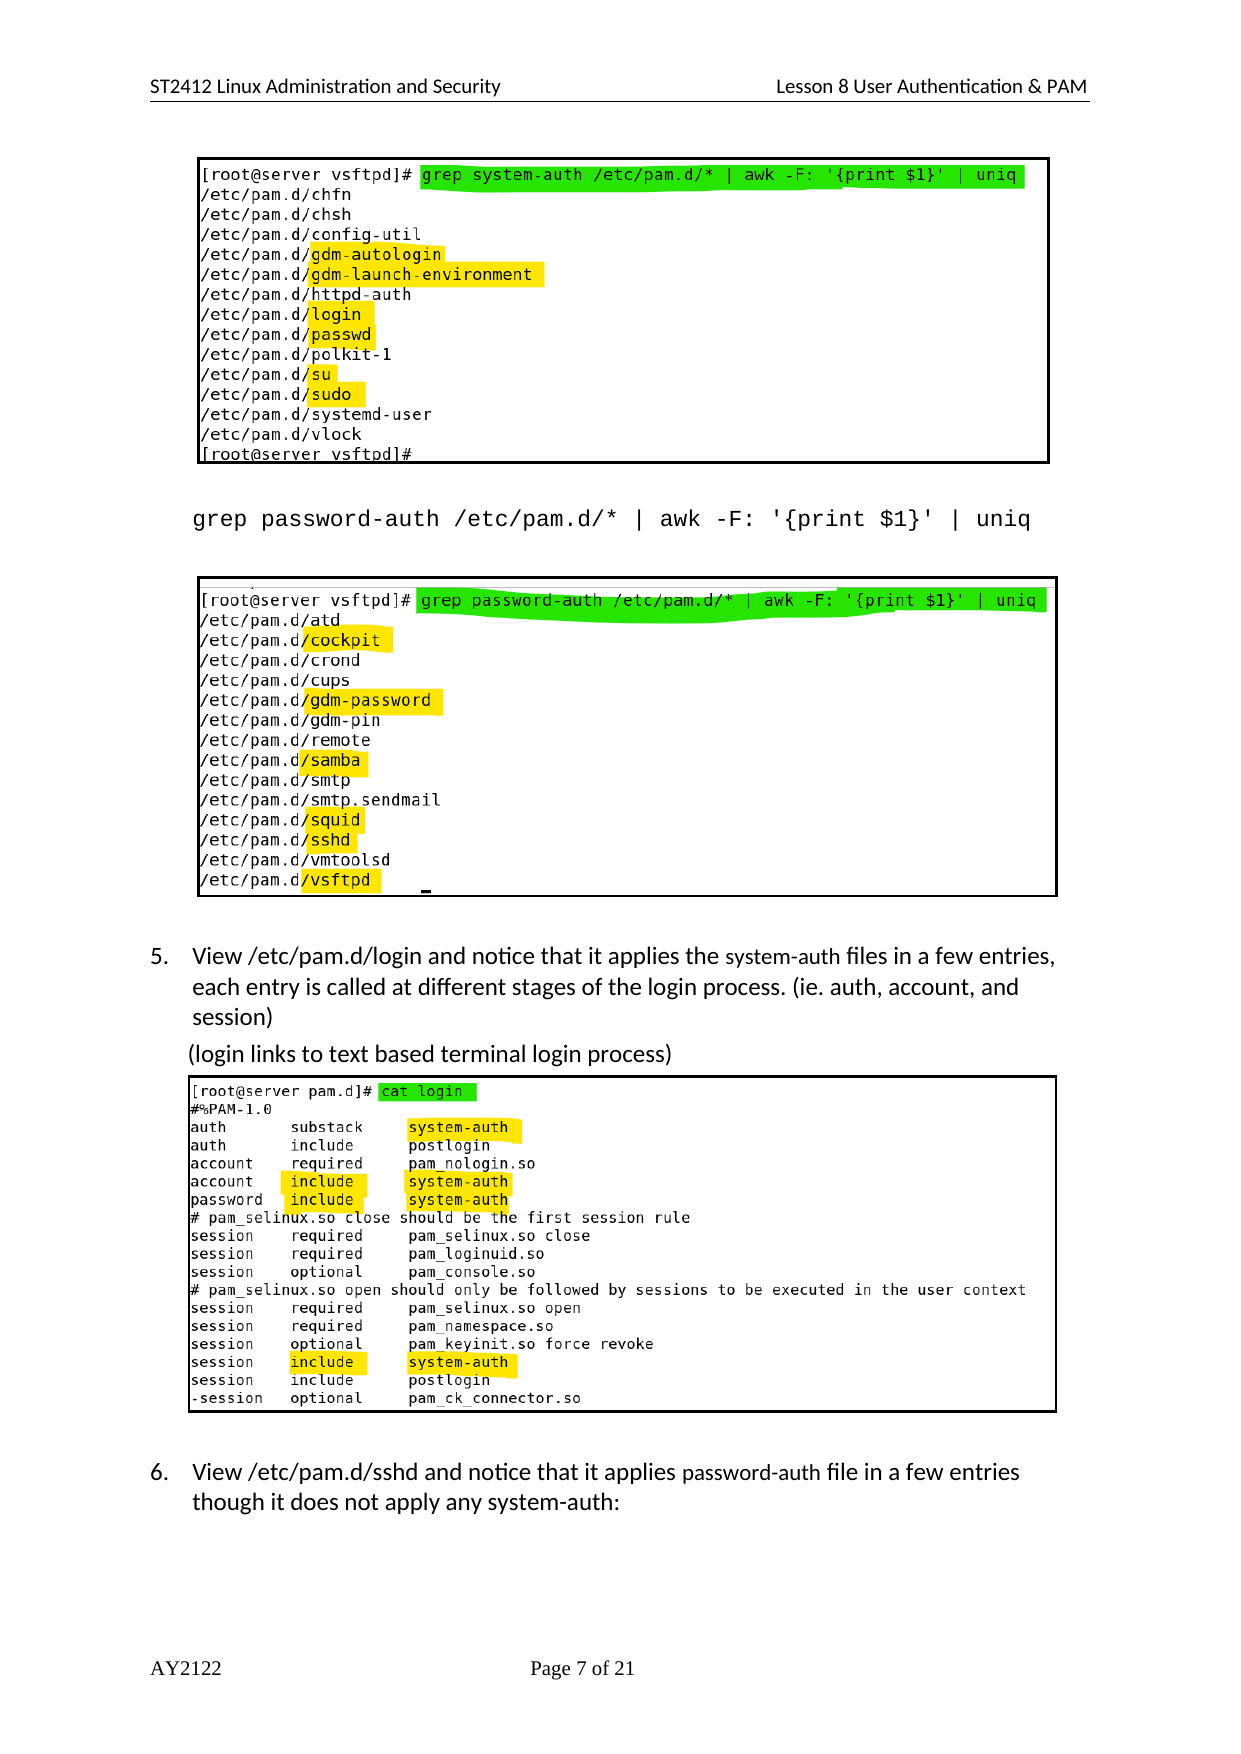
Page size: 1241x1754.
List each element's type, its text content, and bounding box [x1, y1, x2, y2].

picture [200, 160, 1047, 461]
list (login links to text based terminal login process) [150, 1038, 1093, 1069]
picture [190, 1078, 1055, 1410]
text grep password-auth /etc/pam.d/* | awk -F: '{print $1}' | uniq [192, 507, 1093, 533]
list View /etc/pam.d/sshd and notice that it applies password-auth file in a few entries though it does not apply any system-auth: [150, 1456, 1093, 1517]
picture [200, 579, 1055, 895]
list View /etc/pam.d/login and notice that it applies the system-auth files in a few entries, each entry is called at different stages of the login process. (ie. auth, account, and session) [150, 940, 1093, 1032]
